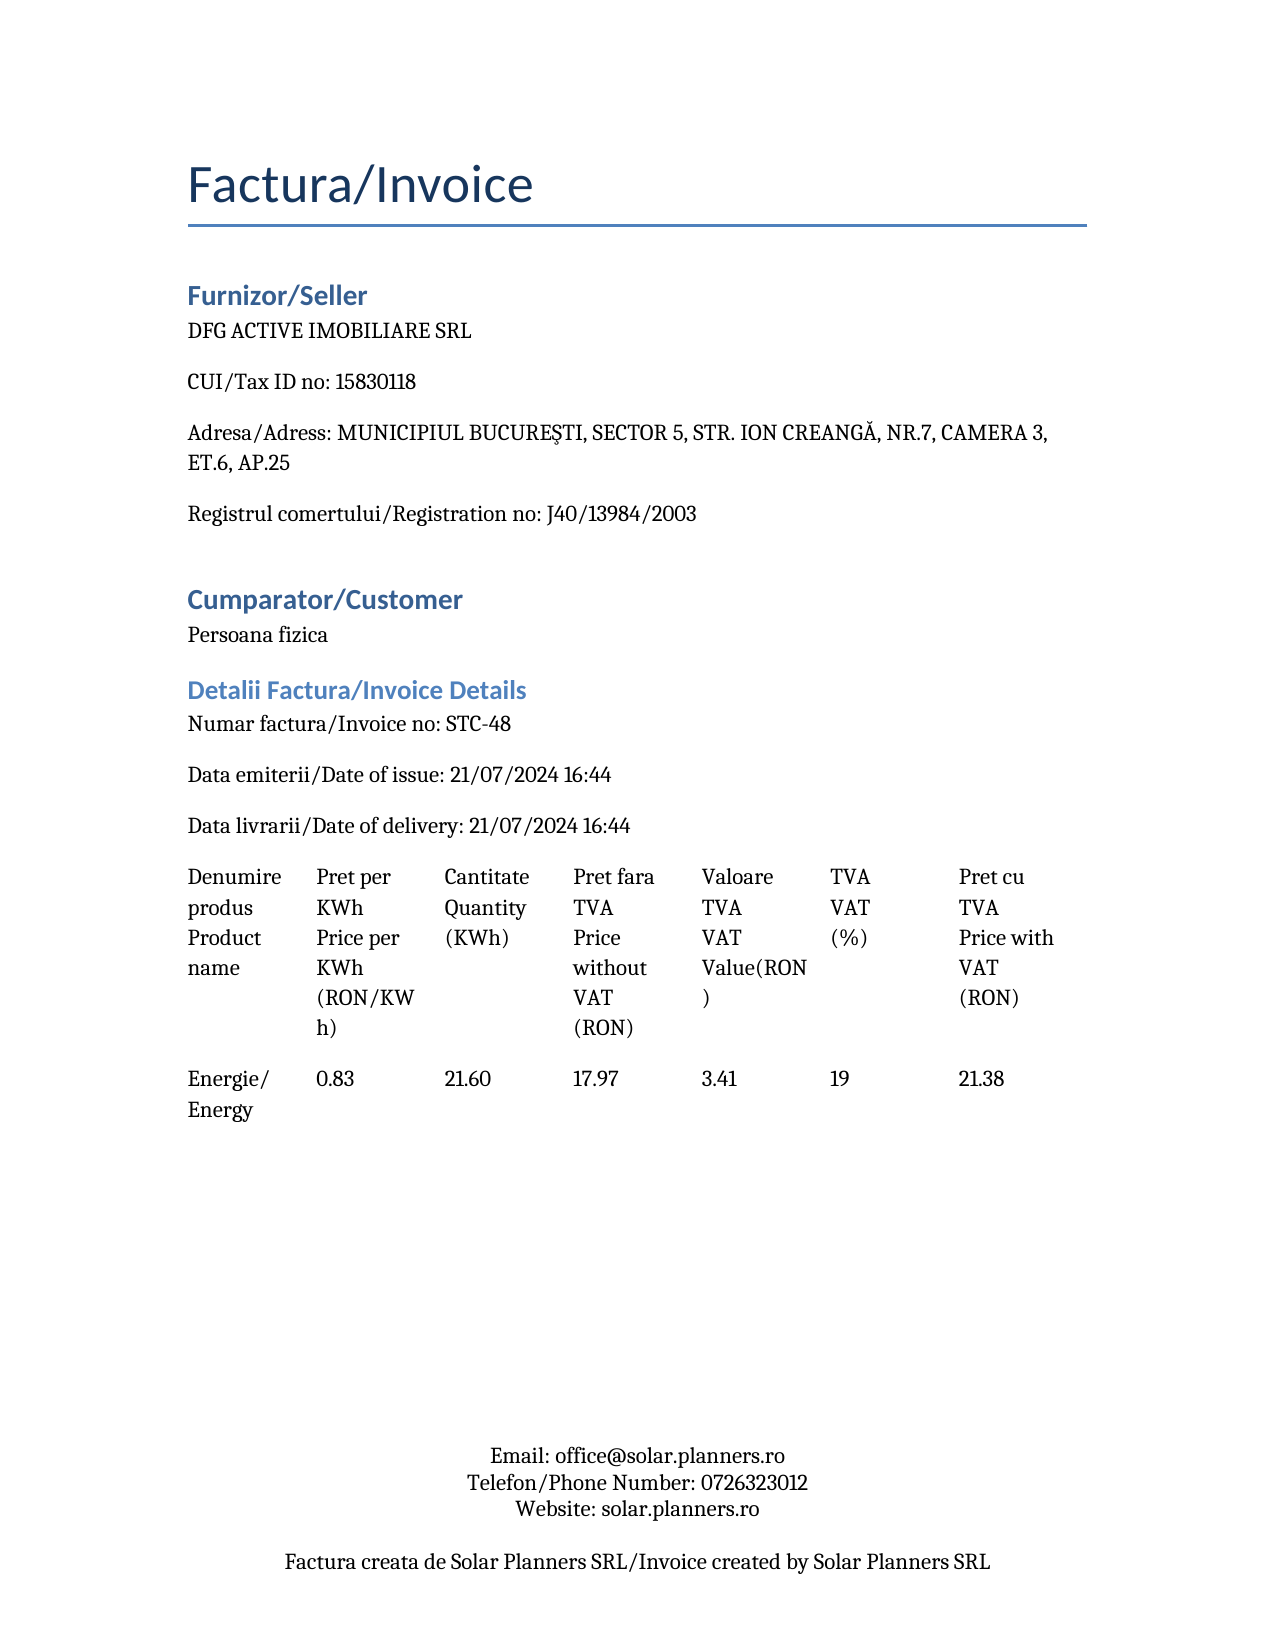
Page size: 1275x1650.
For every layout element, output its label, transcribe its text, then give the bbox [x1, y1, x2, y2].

text CUI/Tax ID no: 15830118 [187, 368, 1087, 395]
table_header Pret fara TVA Price without VAT (RON) [562, 864, 690, 1066]
text Data emiterii/Date of issue: 21/07/2024 16:44 [187, 762, 1087, 788]
text DFG ACTIVE IMOBILIARE SRL [187, 317, 1087, 344]
text Data livrarii/Date of delivery: 21/07/2024 16:44 [187, 813, 1087, 839]
title Factura/Invoice [187, 150, 1087, 227]
subtitle Cumparator/Customer [187, 581, 1087, 617]
table_cell 21.60 [433, 1066, 562, 1147]
table_cell 21.38 [948, 1066, 1076, 1147]
table_cell 19 [819, 1066, 947, 1147]
text Adresa/Adress: MUNICIPIUL BUCUREŞTI, SECTOR 5, STR. ION CREANGĂ, NR.7, CAMERA 3, ET.6, AP.25 [187, 419, 1087, 476]
table_header Pret per KWh Price per KWh (RON/KWh) [305, 864, 433, 1066]
table_cell 0.83 [305, 1066, 433, 1147]
subtitle Detalii Factura/Invoice Details [187, 673, 1087, 706]
table_cell 17.97 [562, 1066, 690, 1147]
text Registrul comertului/Registration no: J40/13984/2003 [187, 501, 1087, 527]
table_header Cantitate Quantity (KWh) [433, 864, 562, 1066]
table_header TVA VAT (%) [819, 864, 947, 1066]
table_cell Energie/Energy [176, 1066, 305, 1147]
table_cell 3.41 [690, 1066, 819, 1147]
text Numar factura/Invoice no: STC-48 [187, 711, 1087, 737]
subtitle Furnizor/Seller [187, 277, 1087, 312]
table_header Pret cu TVA Price with VAT (RON) [948, 864, 1076, 1066]
text Persoana fizica [187, 622, 1087, 648]
table_header Valoare TVA VAT Value(RON) [690, 864, 819, 1066]
table_header Denumire produs Product name [176, 864, 305, 1066]
